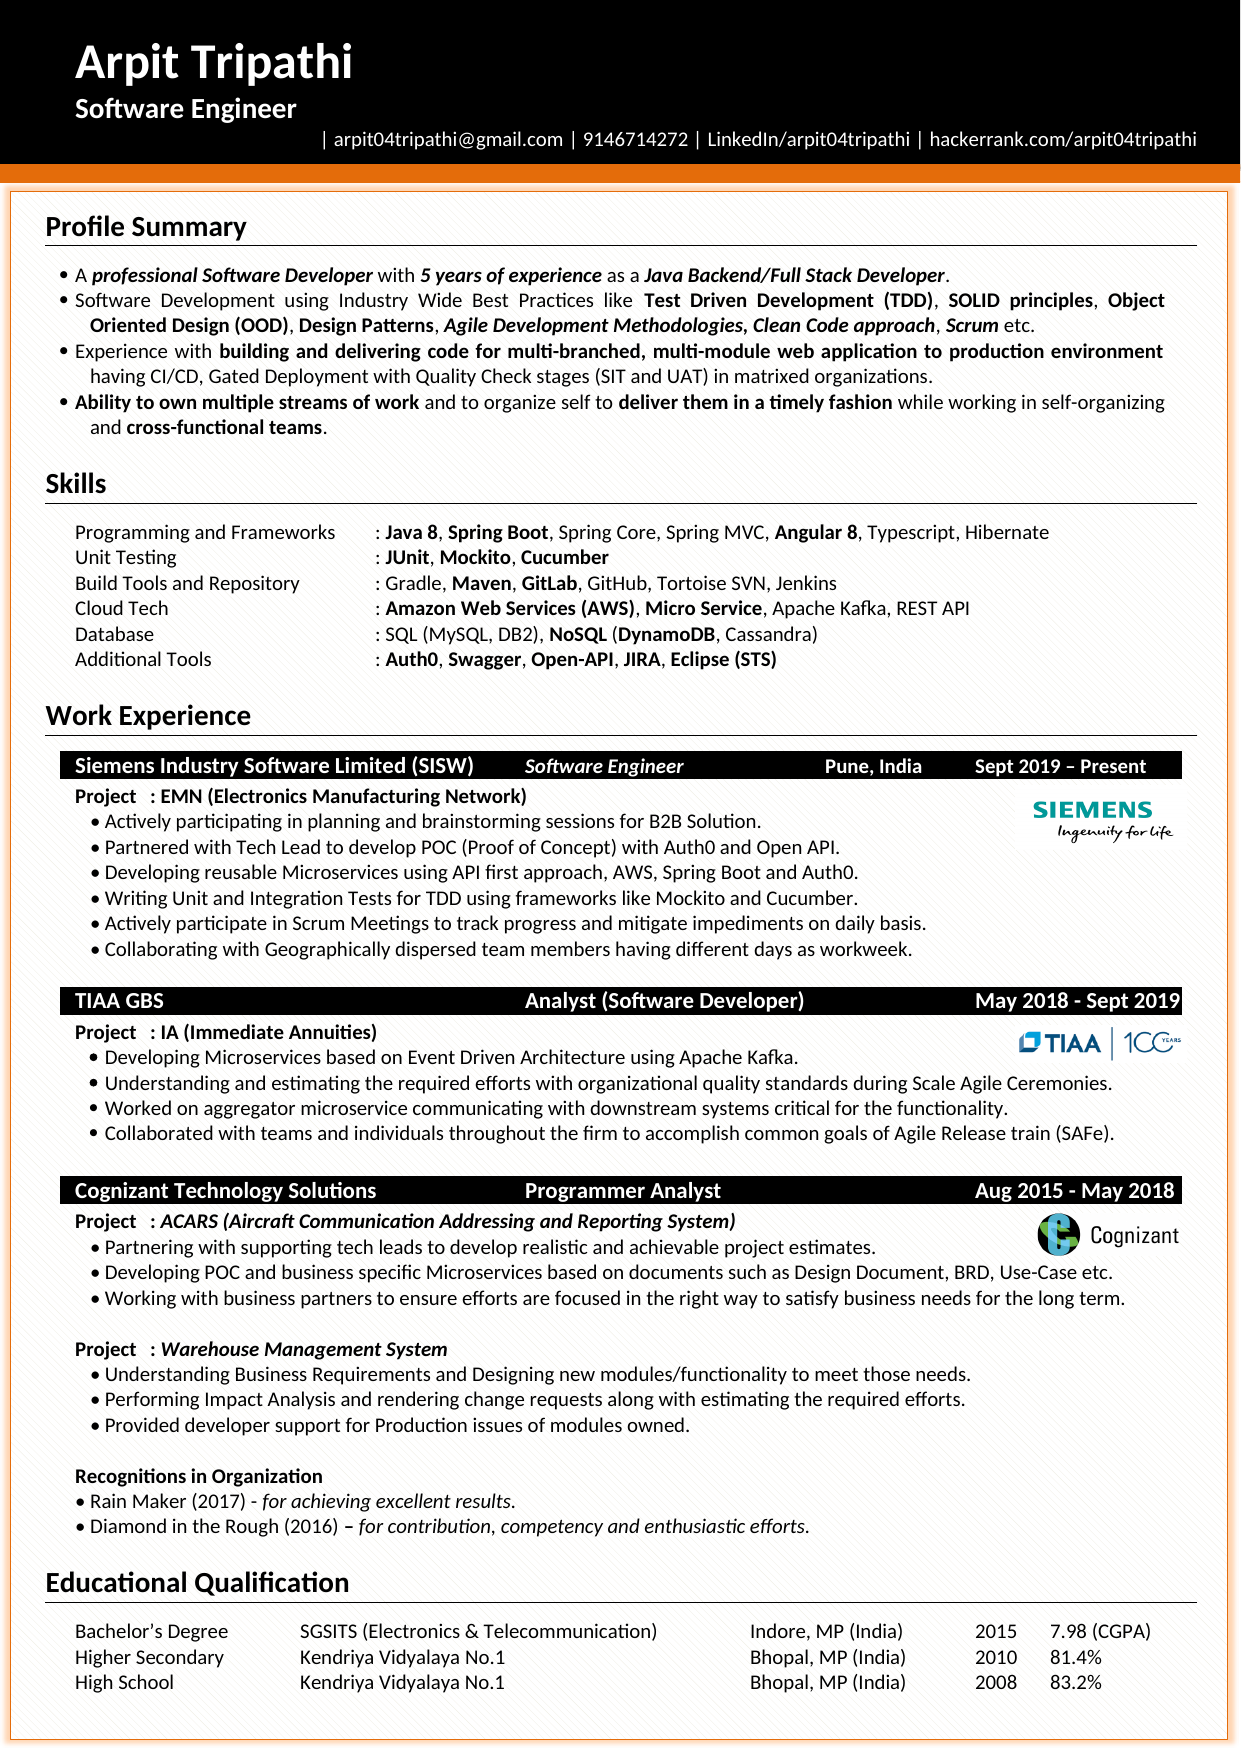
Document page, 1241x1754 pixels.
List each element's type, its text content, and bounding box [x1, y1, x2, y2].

list Understanding Business Requirements and Designing new modules/functionality to meet those needs. [90, 1361, 1165, 1387]
text Cognizant Technology Solutions Programmer Analyst Aug 2015 - May 2018 [60, 1176, 1182, 1204]
text Unit Testing : JUnit, Mockito, Cucumber [75, 544, 1165, 570]
text Siemens Industry Software Limited (SISW) Software Engineer Pune, India Sept 2019 – Present [60, 751, 1182, 779]
list Collaborated with teams and individuals throughout the firm to accomplish common goals of Agile Release train (SAFe). [90, 1121, 1165, 1146]
text Cloud Tech : Amazon Web Services (AWS), Micro Service, Apache Kafka, REST API [75, 595, 1165, 621]
list Understanding and estimating the required efforts with organizational quality standards during Scale Agile Ceremonies. [90, 1070, 1165, 1095]
list Writing Unit and Integration Tests for TDD using frameworks like Mockito and Cucumber. [90, 885, 1165, 910]
text Build Tools and Repository : Gradle, Maven, GitLab, GitHub, Tortoise SVN, Jenkins [75, 570, 1165, 595]
list Worked on aggregator microservice communicating with downstream systems critical for the functionality. [90, 1095, 1165, 1121]
text Database : SQL (MySQL, DB2), NoSQL (DynamoDB, Cassandra) [75, 621, 1165, 646]
text Software Engineer [75, 91, 1165, 126]
list Work Experience [45, 697, 1197, 735]
text Arpit Tripathi [75, 29, 1165, 91]
list Developing Microservices based on Event Driven Architecture using Apache Kafka. [90, 1044, 1165, 1070]
text TIAA GBS Analyst (Software Developer) May 2018 - Sept 2019 [60, 987, 1182, 1015]
text Project : Warehouse Management System [75, 1310, 1165, 1361]
list Partnered with Tech Lead to develop POC (Proof of Concept) with Auth0 and Open API. [90, 834, 1165, 859]
text Additional Tools : Auth0, Swagger, Open-API, JIRA, Eclipse (STS) [75, 646, 1165, 672]
list Developing POC and business specific Microservices based on documents such as Design Document, BRD, Use-Case etc. [90, 1259, 1165, 1285]
text Higher Secondary Kendriya Vidyalaya No.1 Bhopal, MP (India) 2010 81.4% [75, 1644, 1165, 1669]
list Educational Qualification [45, 1564, 1197, 1602]
text Project : IA (Immediate Annuities) [75, 1019, 1165, 1044]
text Bachelor’s Degree SGSITS (Electronics & Telecommunication) Indore, MP (India) 2015 7.98 (CGPA) [75, 1618, 1165, 1644]
list Performing Impact Analysis and rendering change requests along with estimating the required efforts. [90, 1387, 1165, 1412]
text Recognitions in Organization • Rain Maker (2017) - for achieving excellent results. • Diamond in the Rough (2016) – for contribution, competency and enthusiastic efforts. [75, 1437, 1165, 1539]
picture [1015, 785, 1188, 850]
list Ability to own multiple streams of work and to organize self to deliver them in a timely fashion while working in self-organizing and cross-functional teams. [60, 389, 1165, 440]
picture [1037, 1213, 1179, 1256]
list Actively participating in planning and brainstorming sessions for B2B Solution. [90, 809, 1015, 834]
text Project : EMN (Electronics Manufacturing Network) [75, 783, 1165, 809]
list Actively participate in Scrum Meetings to track progress and mitigate impediments on daily basis. [90, 910, 1165, 936]
text | arpit04tripathi@gmail.com | 9146714272 | LinkedIn/arpit04tripathi | hackerrank.com/arpit04tripathi [75, 126, 1197, 152]
list Developing reusable Microservices using API first approach, AWS, Spring Boot and Auth0. [90, 859, 1165, 885]
list Skills [45, 465, 1197, 503]
list A professional Software Developer with 5 years of experience as a Java Backend/Full Stack Developer. [60, 262, 1165, 287]
list Working with business partners to ensure efforts are focused in the right way to satisfy business needs for the long term. [90, 1285, 1165, 1310]
list Provided developer support for Production issues of modules owned. [90, 1412, 1165, 1437]
list Software Development using Industry Wide Best Practices like Test Driven Development (TDD), SOLID principles, Object Oriented Design (OOD), Design Patterns, Agile Development Methodologies, Clean Code approach, Scrum etc. [60, 287, 1165, 338]
list Collaborating with Geographically dispersed team members having different days as workweek. [90, 936, 1165, 961]
text Programming and Frameworks : Java 8, Spring Boot, Spring Core, Spring MVC, Angular 8, Typescript, Hibernate [75, 519, 1165, 544]
list Partnering with supporting tech leads to develop realistic and achievable project estimates. [90, 1234, 1165, 1259]
list Profile Summary [45, 208, 1197, 245]
text High School Kendriya Vidyalaya No.1 Bhopal, MP (India) 2008 83.2% [75, 1669, 1165, 1695]
text Project : ACARS (Aircraft Communication Addressing and Reporting System) [75, 1209, 1165, 1234]
picture [1015, 1025, 1188, 1063]
list Experience with building and delivering code for multi-branched, multi-module web application to production environment having CI/CD, Gated Deployment with Quality Check stages (SIT and UAT) in matrixed organizations. [60, 338, 1165, 389]
